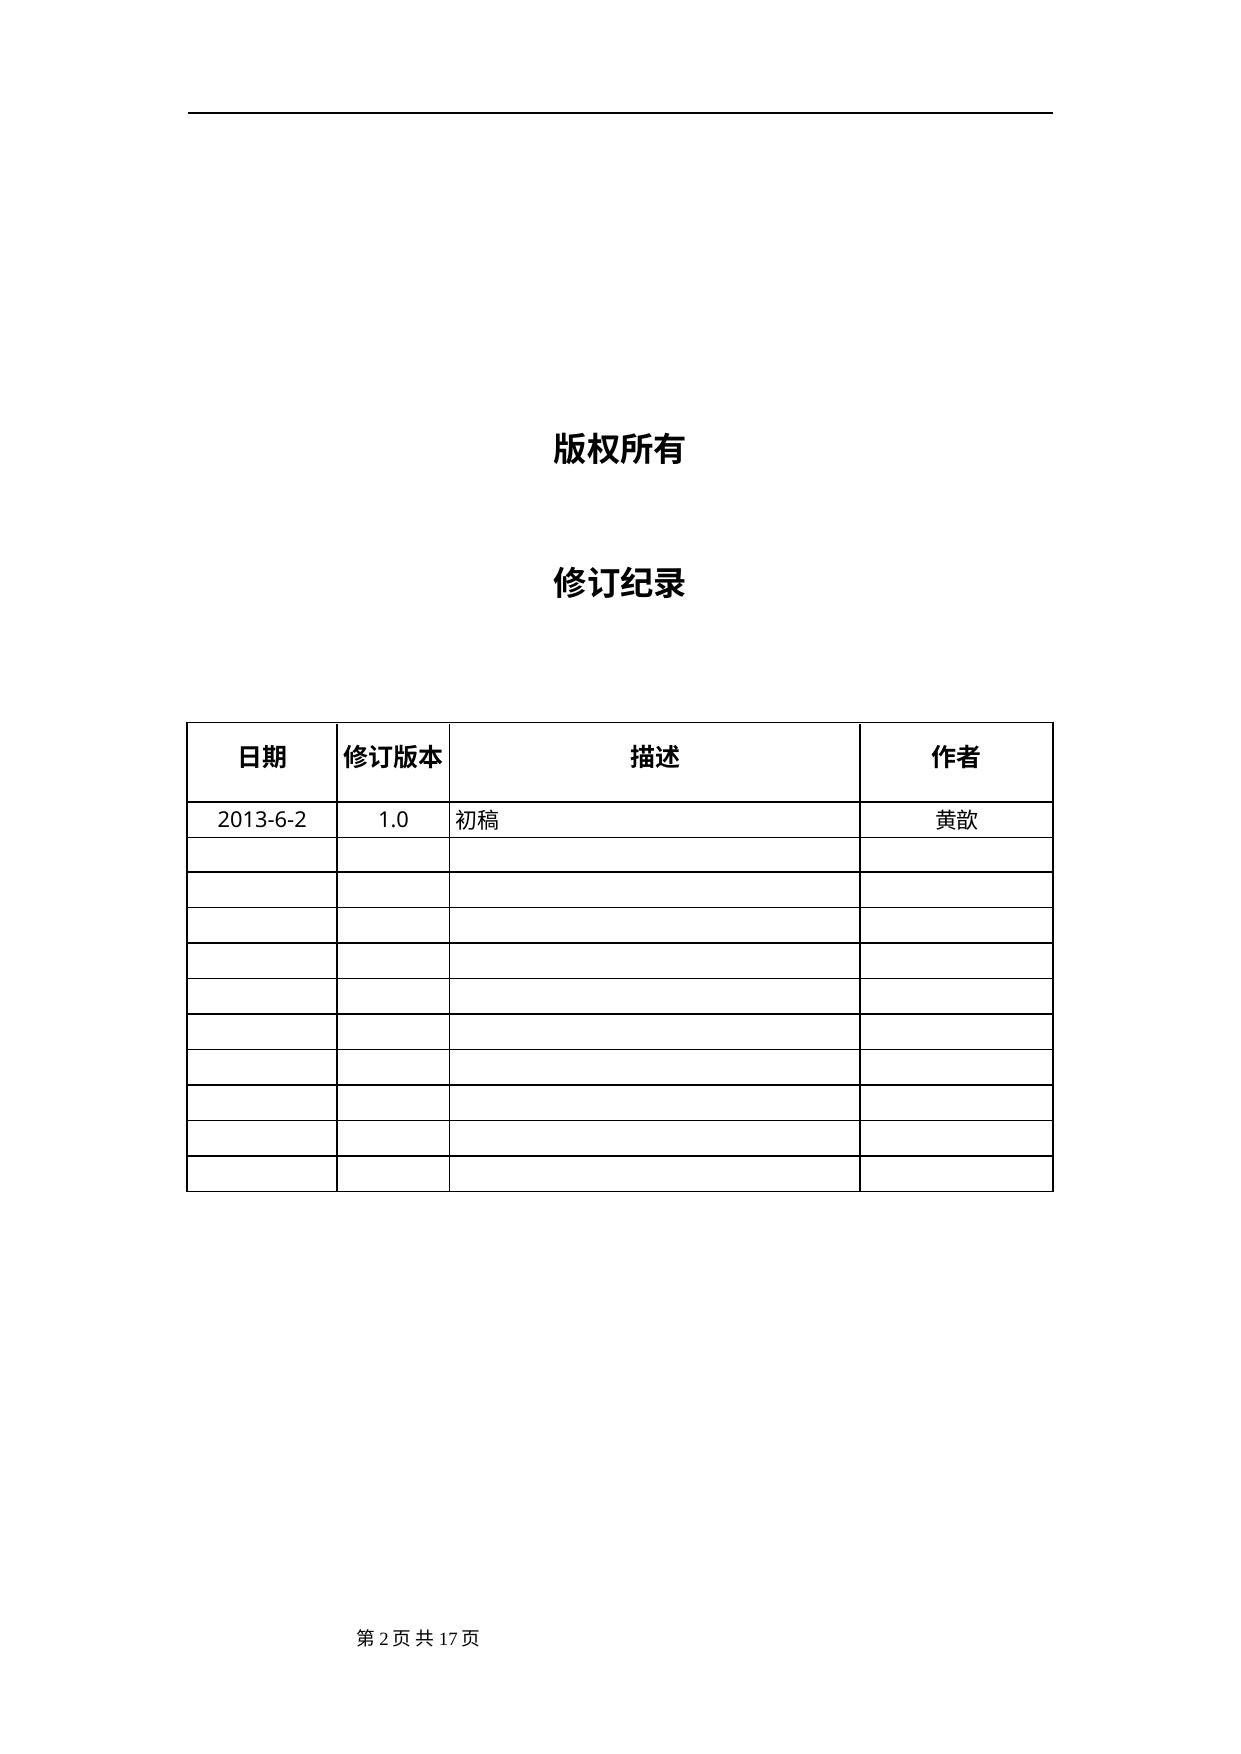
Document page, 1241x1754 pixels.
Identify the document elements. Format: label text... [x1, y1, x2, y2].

text 版权所有 [187, 414, 1053, 479]
table_header 作者 [861, 723, 1052, 801]
table_cell [450, 1086, 859, 1120]
table_cell [861, 838, 1052, 871]
table_cell [861, 1086, 1052, 1120]
table_cell [338, 1086, 449, 1120]
table_cell [450, 908, 859, 942]
table_cell [338, 1121, 449, 1155]
table_cell [450, 979, 859, 1013]
table_cell [861, 979, 1052, 1013]
table_cell 黄歆 [861, 803, 1052, 836]
table_cell [861, 1015, 1052, 1049]
table_cell [338, 1157, 449, 1191]
table_cell [338, 979, 449, 1013]
table_header 日期 [188, 723, 337, 801]
table_cell [450, 1015, 859, 1049]
table_cell [450, 873, 859, 907]
table_cell [188, 1157, 336, 1191]
table_cell [188, 1086, 336, 1120]
table_cell [338, 873, 449, 907]
table_cell [450, 1050, 859, 1084]
table_cell 2013-6-2 [188, 803, 336, 836]
table_cell [188, 908, 336, 942]
table_header 修订版本 [338, 723, 449, 801]
text 修订纪录 [187, 549, 1053, 614]
table_cell [861, 873, 1052, 907]
table_cell [188, 1121, 336, 1155]
table_cell [861, 944, 1052, 978]
table_cell [861, 1050, 1052, 1084]
table_cell [861, 908, 1052, 942]
table_cell [188, 944, 336, 978]
table_cell [861, 1157, 1052, 1191]
table_cell [188, 838, 336, 871]
table_cell [450, 1157, 859, 1191]
table_cell 1.0 [338, 803, 449, 836]
table_cell [188, 979, 336, 1013]
table_cell [188, 1015, 336, 1049]
table_cell [338, 1015, 449, 1049]
table_cell [188, 873, 336, 907]
table_cell [450, 1121, 859, 1155]
table_cell [450, 944, 859, 978]
table_header 描述 [450, 723, 860, 801]
table_cell [188, 1050, 336, 1084]
table_cell 初稿 [450, 803, 859, 836]
table_cell [338, 908, 449, 942]
table_cell [861, 1121, 1052, 1155]
table_cell [338, 838, 449, 871]
table_cell [338, 944, 449, 978]
table_cell [450, 838, 859, 871]
table_cell [338, 1050, 449, 1084]
